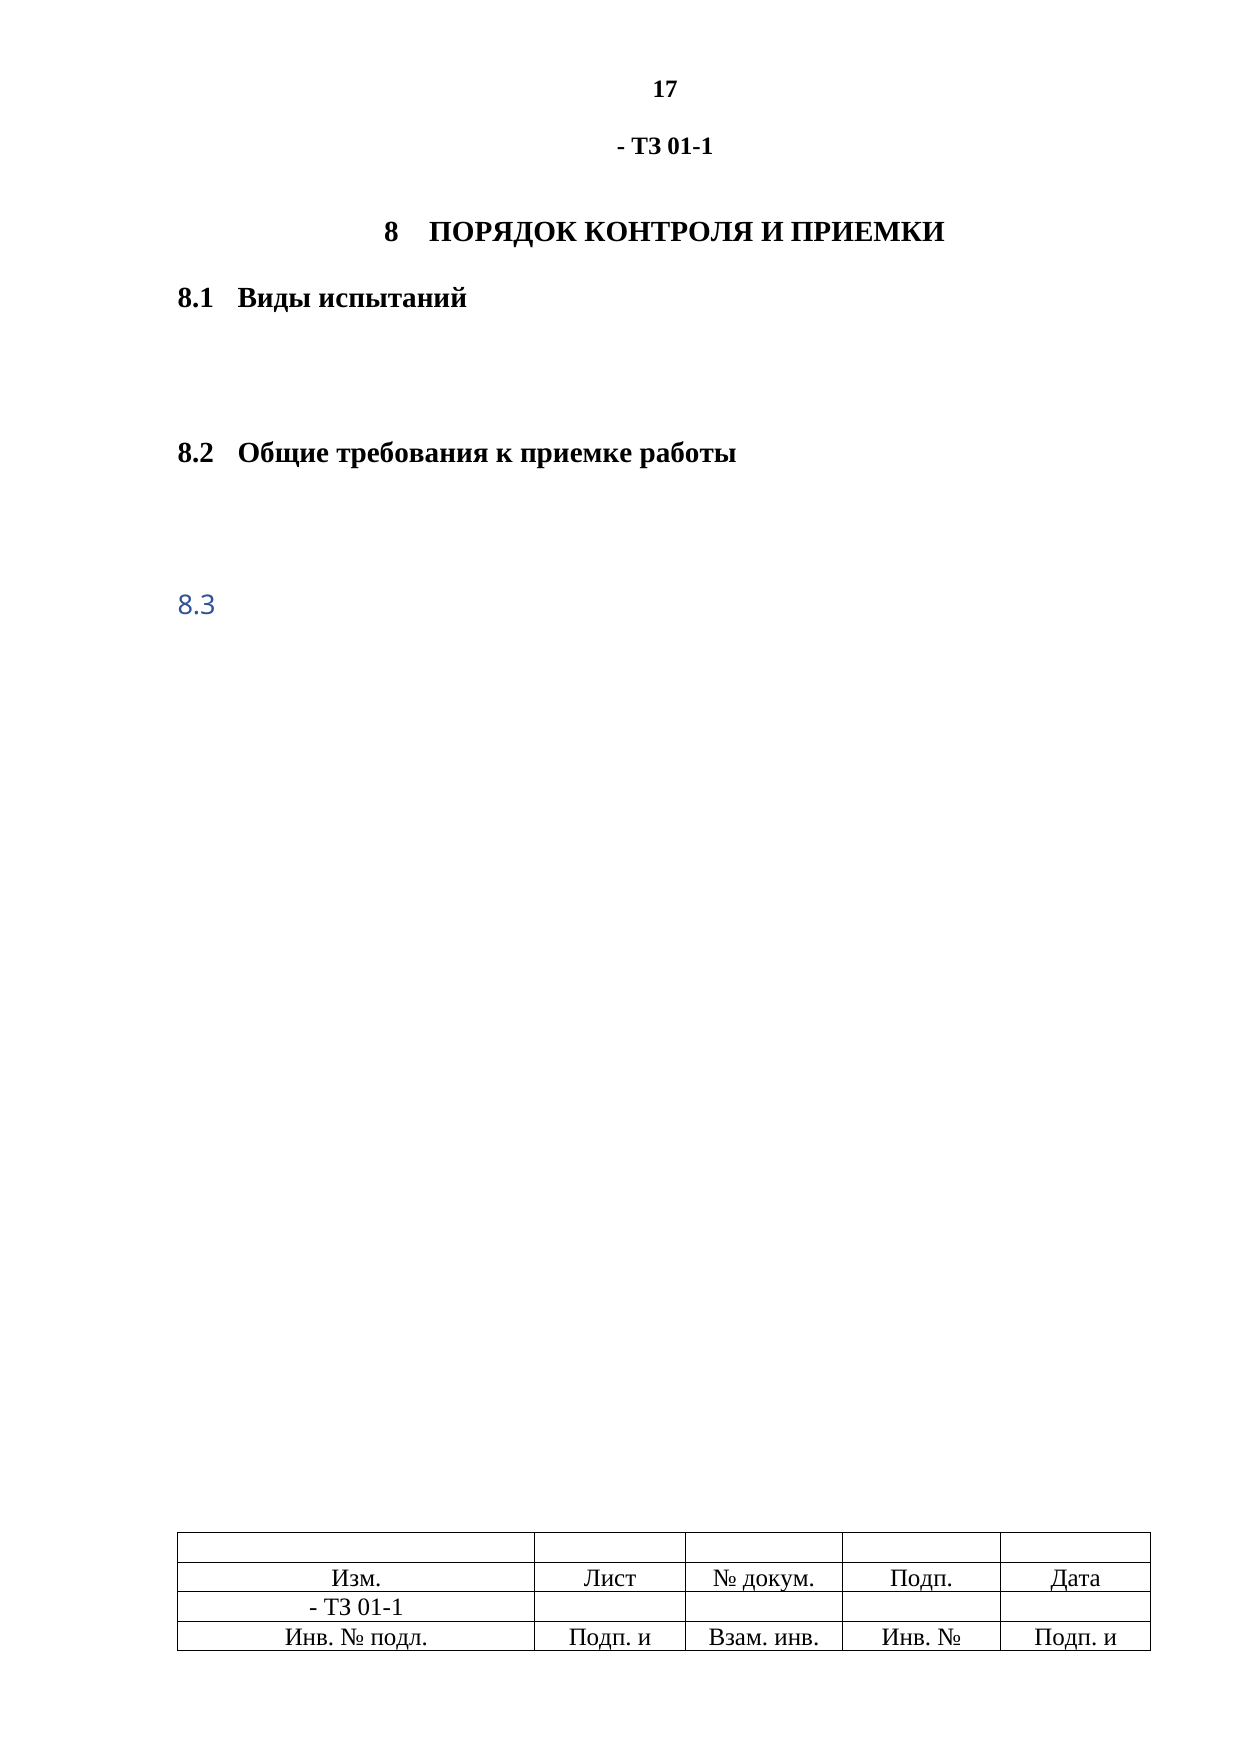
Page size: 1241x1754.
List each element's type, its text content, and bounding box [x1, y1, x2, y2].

subtitle ПОРЯДОК КОНТРОЛЯ И ПРИЕМКИ [177, 214, 1152, 247]
subtitle Виды испытаний [177, 280, 1152, 314]
subtitle Общие требования к приемке работы [177, 435, 1152, 469]
